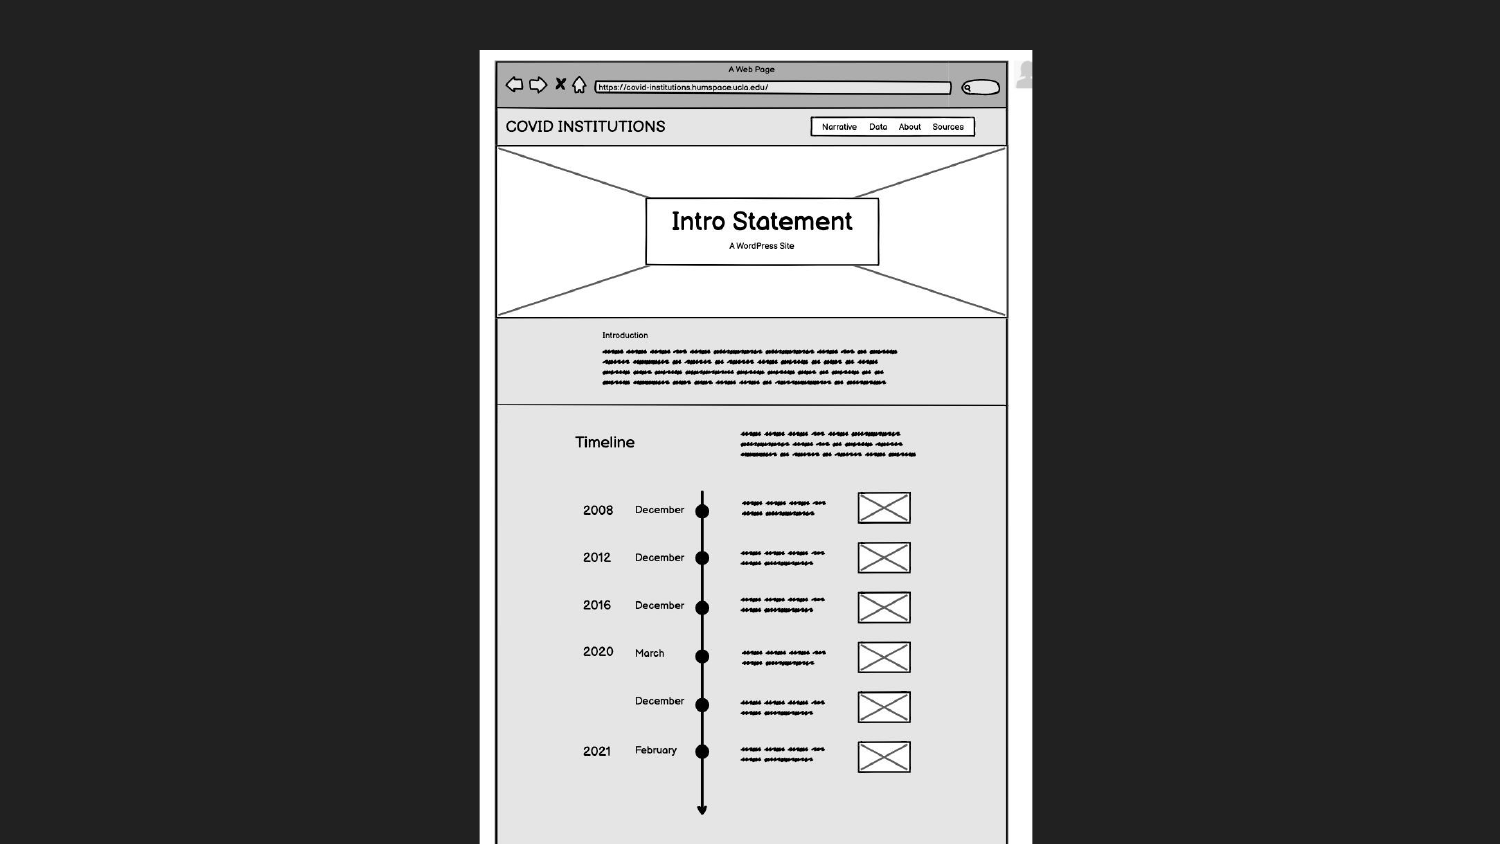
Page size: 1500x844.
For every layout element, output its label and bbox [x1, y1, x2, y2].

picture [479, 50, 1033, 844]
